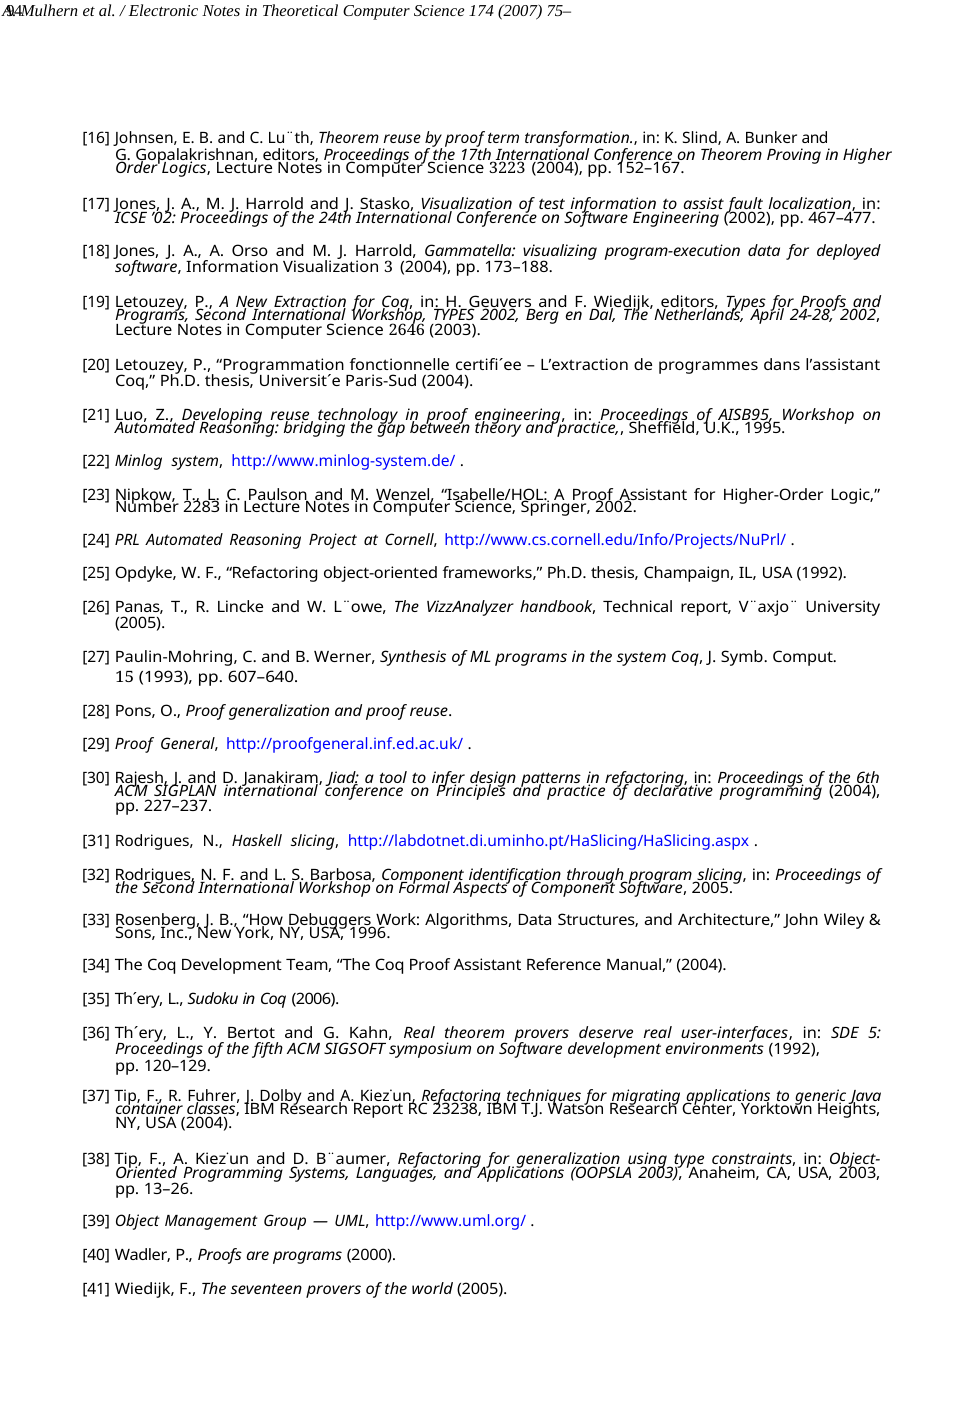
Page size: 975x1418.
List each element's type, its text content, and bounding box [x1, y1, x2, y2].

list Wiedijk, F., The seventeen provers of the world (2005). [82, 1277, 904, 1299]
list Proof General, http://proofgeneral.inf.ed.ac.uk/ . [82, 733, 904, 754]
list Opdyke, W. F., “Refactoring object-oriented frameworks,” Ph.D. thesis, Champaign, IL, USA (1992). [82, 562, 904, 583]
list The Coq Development Team, “The Coq Proof Assistant Reference Manual,” (2004). [82, 954, 904, 975]
list Object Management Group — UML, http://www.uml.org/ . [82, 1210, 904, 1231]
list Minlog system, http://www.minlog-system.de/ . [82, 449, 904, 471]
list Luo, Z., Developing reuse technology in proof engineering, in: Proceedings of AISB95, Workshop on Automated Reasoning: bridging the gap between theory and practice,, Sheffield, U.K., 1995. [82, 409, 881, 438]
list Rosenberg, J. B., “How Debuggers Work: Algorithms, Data Structures, and Architecture,” John Wiley & Sons, Inc., New York, NY, USA, 1996. [82, 914, 881, 943]
list Jones, J. A., M. J. Harrold and J. Stasko, Visualization of test information to assist fault localization, in: ICSE ’02: Proceedings of the 24th International Conference on Software Engineering (2002), pp. 467–477. [82, 197, 881, 228]
list Th´ery, L., Y. Bertot and G. Kahn, Real theorem provers deserve real user-interfaces, in: SDE 5: Proceedings of the fifth ACM SIGSOFT symposium on Software development environments (1992), [82, 1024, 881, 1059]
list Letouzey, P., A New Extraction for Coq, in: H. Geuvers and F. Wiedijk, editors, Types for Proofs and Programs, Second International Workshop, TYPES 2002, Berg en Dal, The Netherlands, April 24-28, 2002, Lecture Notes in Computer Science 2646 (2003). [82, 296, 881, 339]
list Tip, F., A. Kiez˙un and D. B¨aumer, Refactoring for generalization using type constraints, in: Object- Oriented Programming Systems, Languages, and Applications (OOPSLA 2003), Anaheim, CA, USA, 2003, pp. 13–26. [82, 1152, 881, 1199]
list Rodrigues, N. F. and L. S. Barbosa, Component identification through program slicing, in: Proceedings of the Second International Workshop on Formal Aspects of Component Software, 2005. [82, 869, 881, 898]
text G. Gopalakrishnan, editors, Proceedings of the 17th International Conference on Theorem Proving in Higher Order Logics, Lecture Notes in Computer Science 3223 (2004), pp. 152–167. [115, 149, 904, 178]
list Letouzey, P., “Programmation fonctionnelle certifi´ee – L’extraction de programmes dans l’assistant Coq,” Ph.D. thesis, Universit´e Paris-Sud (2004). [82, 356, 881, 391]
text 15 (1993), pp. 607–640. [115, 667, 904, 687]
list Nipkow, T., L. C. Paulson and M. Wenzel, “Isabelle/HOL: A Proof Assistant for Higher-Order Logic,” Number 2283 in Lecture Notes in Computer Science, Springer, 2002. [82, 489, 881, 517]
list Rodrigues, N., Haskell slicing, http://labdotnet.di.uminho.pt/HaSlicing/HaSlicing.aspx . [82, 829, 904, 851]
list PRL Automated Reasoning Project at Cornell, http://www.cs.cornell.edu/Info/Projects/NuPrl/ . [82, 528, 904, 549]
list Jones, J. A., A. Orso and M. J. Harrold, Gammatella: visualizing program-execution data for deployed software, Information Visualization 3 (2004), pp. 173–188. [82, 243, 881, 277]
list Rajesh, J. and D. Janakiram, Jiad: a tool to infer design patterns in refactoring, in: Proceedings of the 6th ACM SIGPLAN international conference on Principles and practice of declarative programming (2004), pp. 227–237. [82, 772, 881, 816]
text pp. 120–129. [115, 1059, 904, 1075]
list Pons, O., Proof generalization and proof reuse. [82, 699, 904, 721]
list Tip, F., R. Fuhrer, J. Dolby and A. Kiez˙un, Refactoring techniques for migrating applications to generic Java container classes, IBM Research Report RC 23238, IBM T.J. Watson Research Center, Yorktown Heights, NY, USA (2004). [82, 1090, 882, 1133]
list Th´ery, L., Sudoku in Coq (2006). [82, 988, 904, 1009]
list Panas, T., R. Lincke and W. L¨owe, The VizzAnalyzer handbook, Technical report, V¨axjo¨ University (2005). [82, 599, 881, 633]
list Paulin-Mohring, C. and B. Werner, Synthesis of ML programs in the system Coq, J. Symb. Comput. [82, 647, 904, 667]
list Wadler, P., Proofs are programs (2000). [82, 1244, 904, 1265]
list Johnsen, E. B. and C. Lu¨th, Theorem reuse by proof term transformation., in: K. Slind, A. Bunker and [82, 129, 904, 147]
